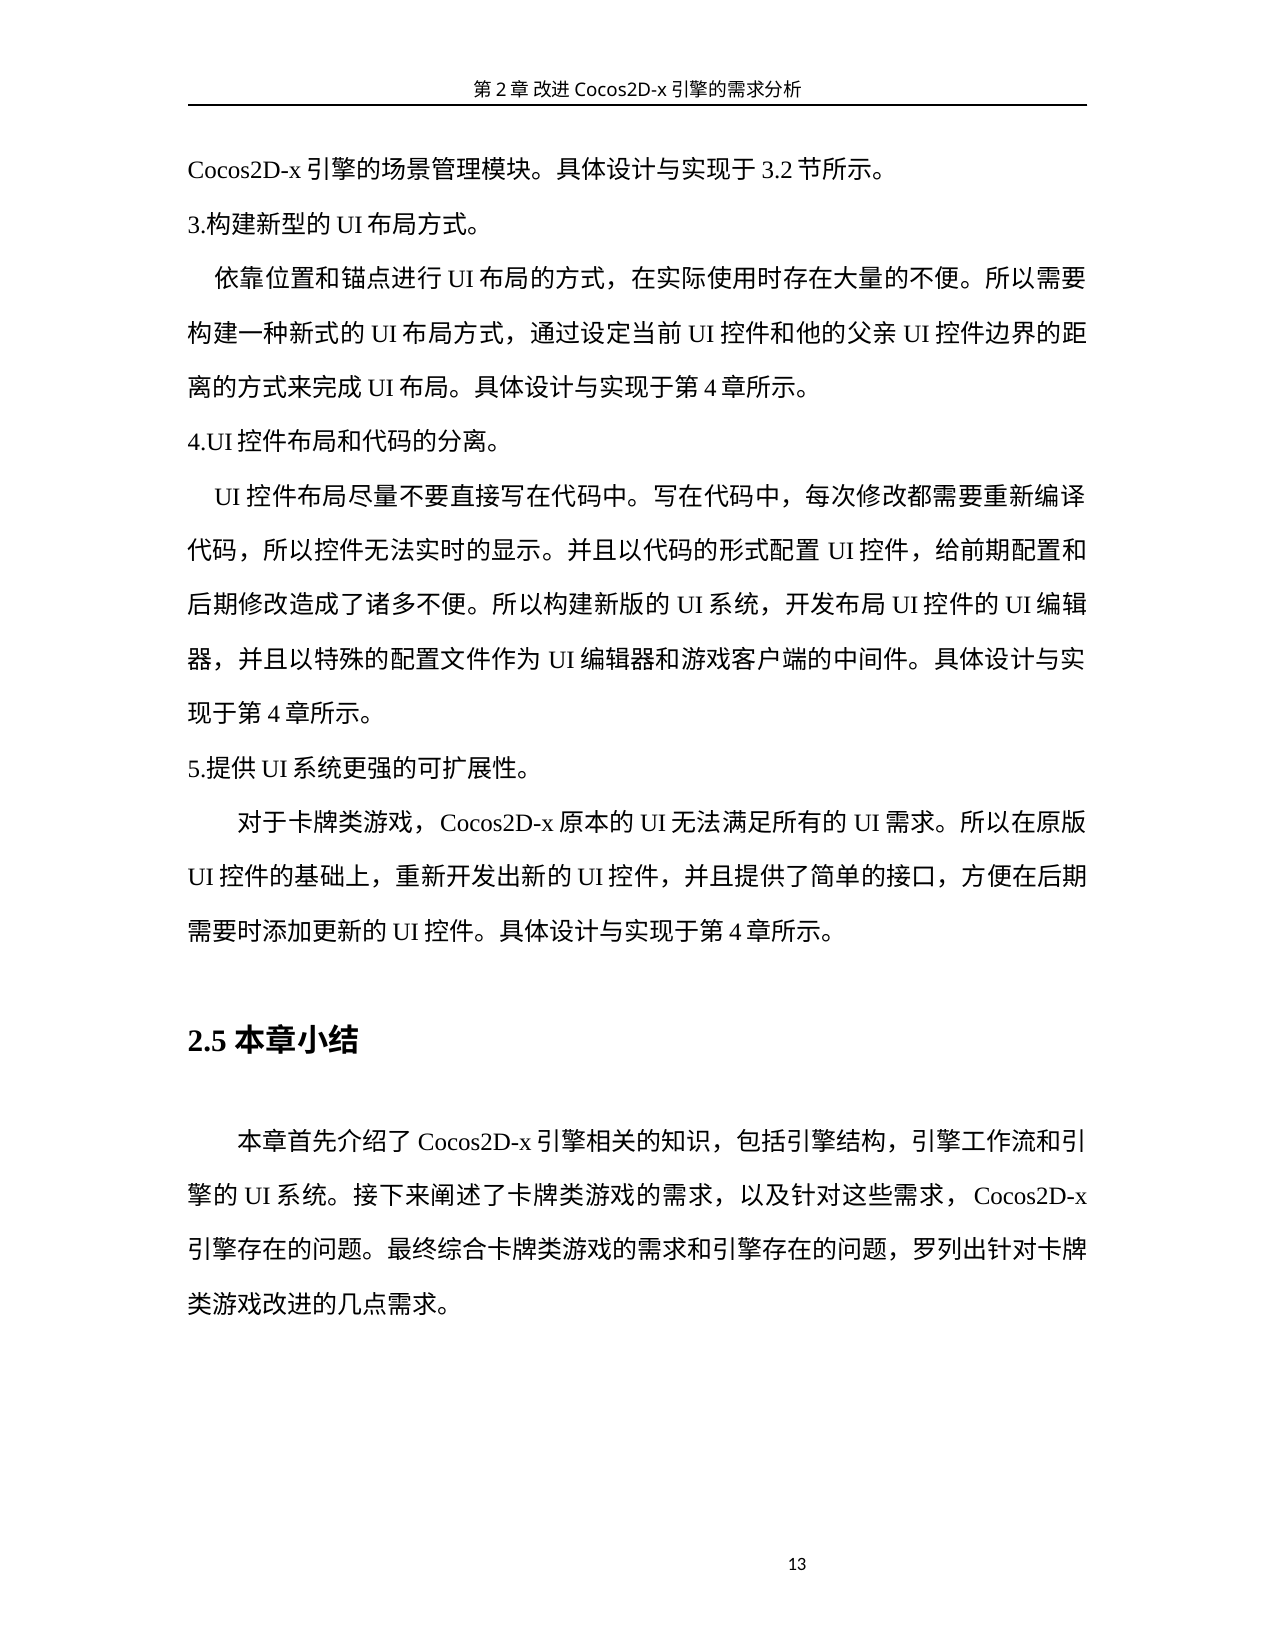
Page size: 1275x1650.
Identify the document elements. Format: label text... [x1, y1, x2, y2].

text 4.UI控件布局和代码的分离。 [187, 422, 1087, 458]
list 2.5 本章小结 [187, 1016, 1087, 1061]
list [187, 150, 1087, 186]
list 本章首先介绍了Cocos2D-x引擎相关的知识，包括引擎结构，引擎工作流和引擎的UI系统。接下来阐述了卡牌类游戏的需求，以及针对这些需求，Cocos2D-x引擎存在的问题。最终综合卡牌类游戏的需求和引擎存在的问题，罗列出针对卡牌类游戏改进的几点需求。 [187, 1121, 1087, 1320]
list 对于卡牌类游戏，Cocos2D-x原本的UI无法满足所有的UI需求。所以在原版UI控件的基础上，重新开发出新的UI控件，并且提供了简单的接口，方便在后期需要时添加更新的UI控件。具体设计与实现于第4章所示。 [187, 802, 1087, 947]
list 3.构建新型的UI布局方式。 [187, 204, 1087, 241]
text UI控件布局尽量不要直接写在代码中。写在代码中，每次修改都需要重新编译代码，所以控件无法实时的显示。并且以代码的形式配置UI控件，给前期配置和后期修改造成了诸多不便。所以构建新版的UI系统，开发布局UI控件的UI编辑器，并且以特殊的配置文件作为UI编辑器和游戏客户端的中间件。具体设计与实现于第4章所示。 [187, 476, 1087, 730]
text 依靠位置和锚点进行UI布局的方式，在实际使用时存在大量的不便。所以需要构建一种新式的UI布局方式，通过设定当前UI控件和他的父亲UI控件边界的距离的方式来完成UI布局。具体设计与实现于第4章所示。 [187, 259, 1087, 404]
list 提供UI系统更强的可扩展性。 [187, 748, 1087, 784]
